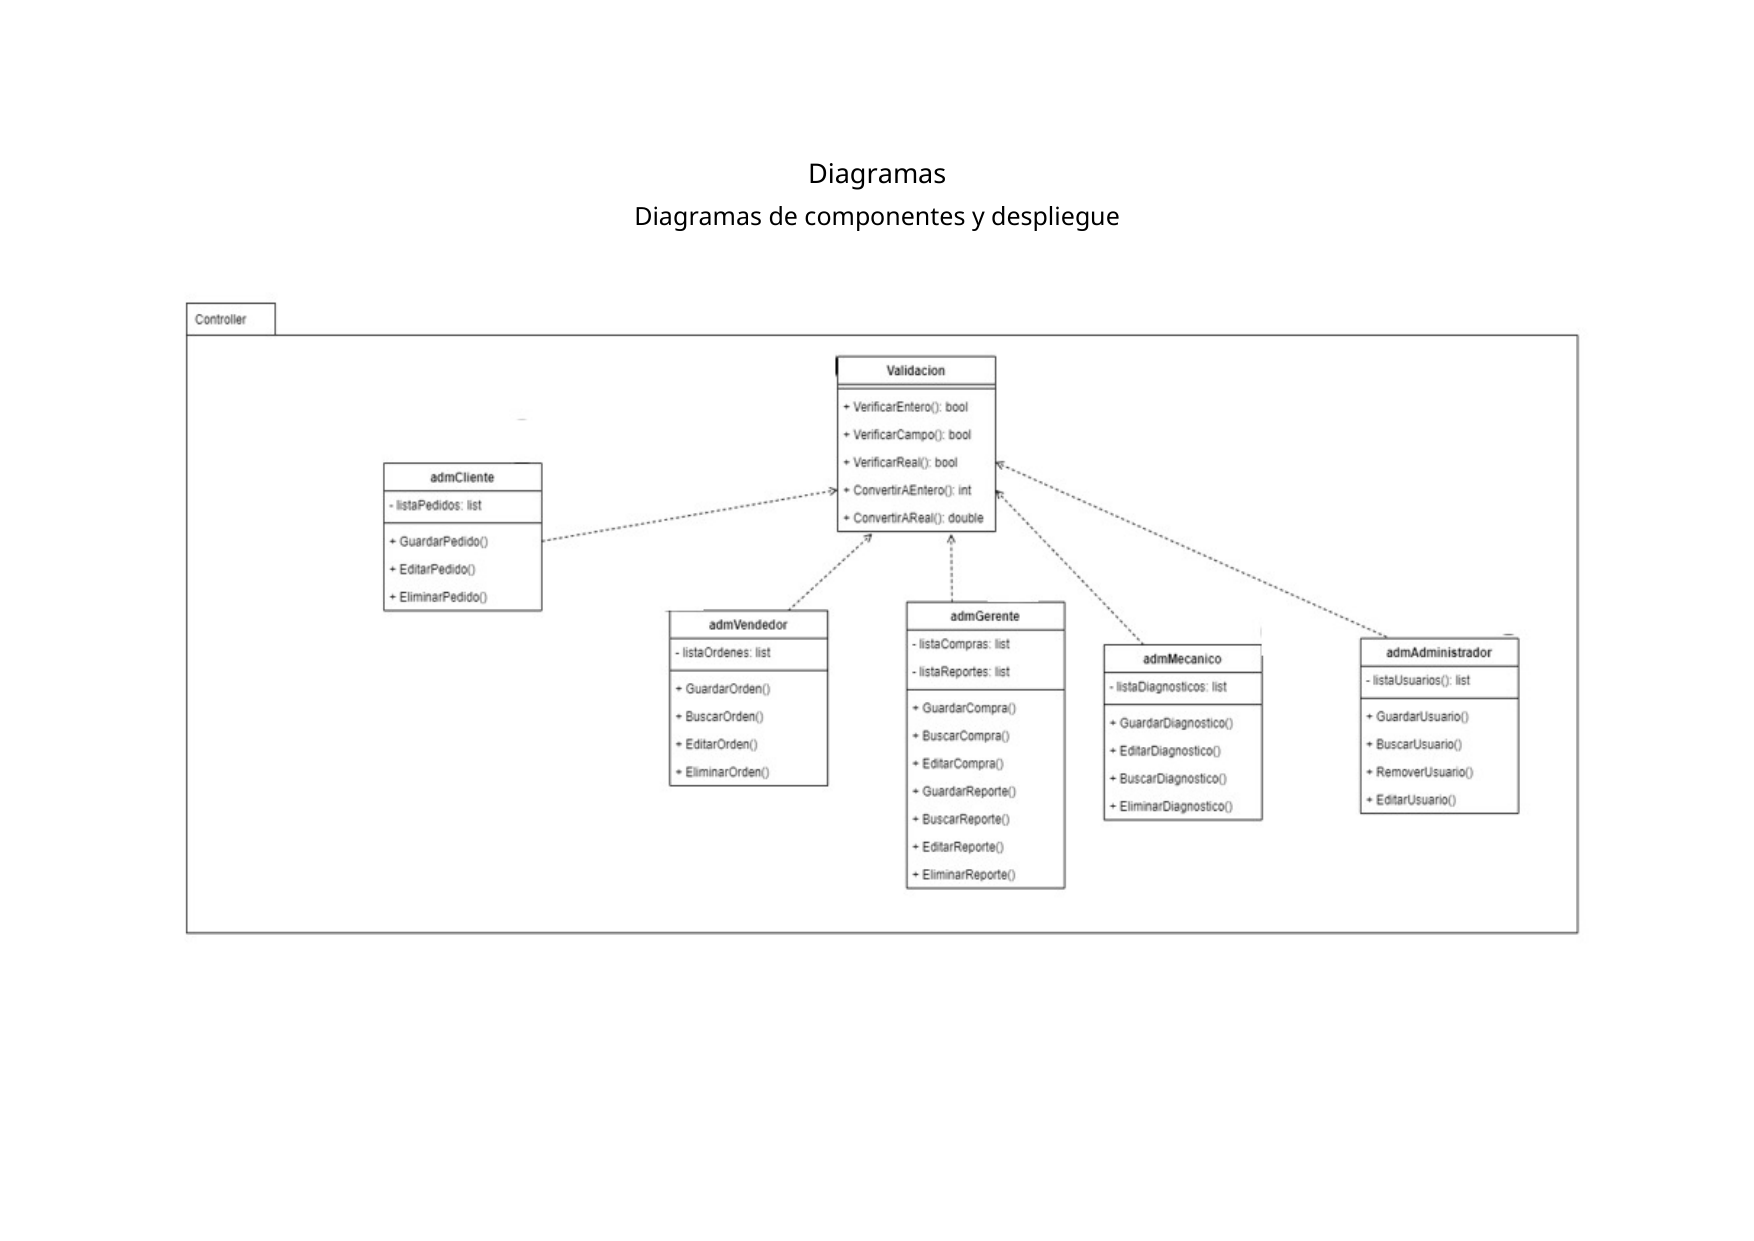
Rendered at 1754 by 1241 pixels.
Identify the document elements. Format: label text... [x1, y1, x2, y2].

subtitle Diagramas [150, 154, 1604, 191]
subtitle Diagramas de componentes y despliegue [150, 198, 1604, 232]
picture [150, 281, 1604, 948]
